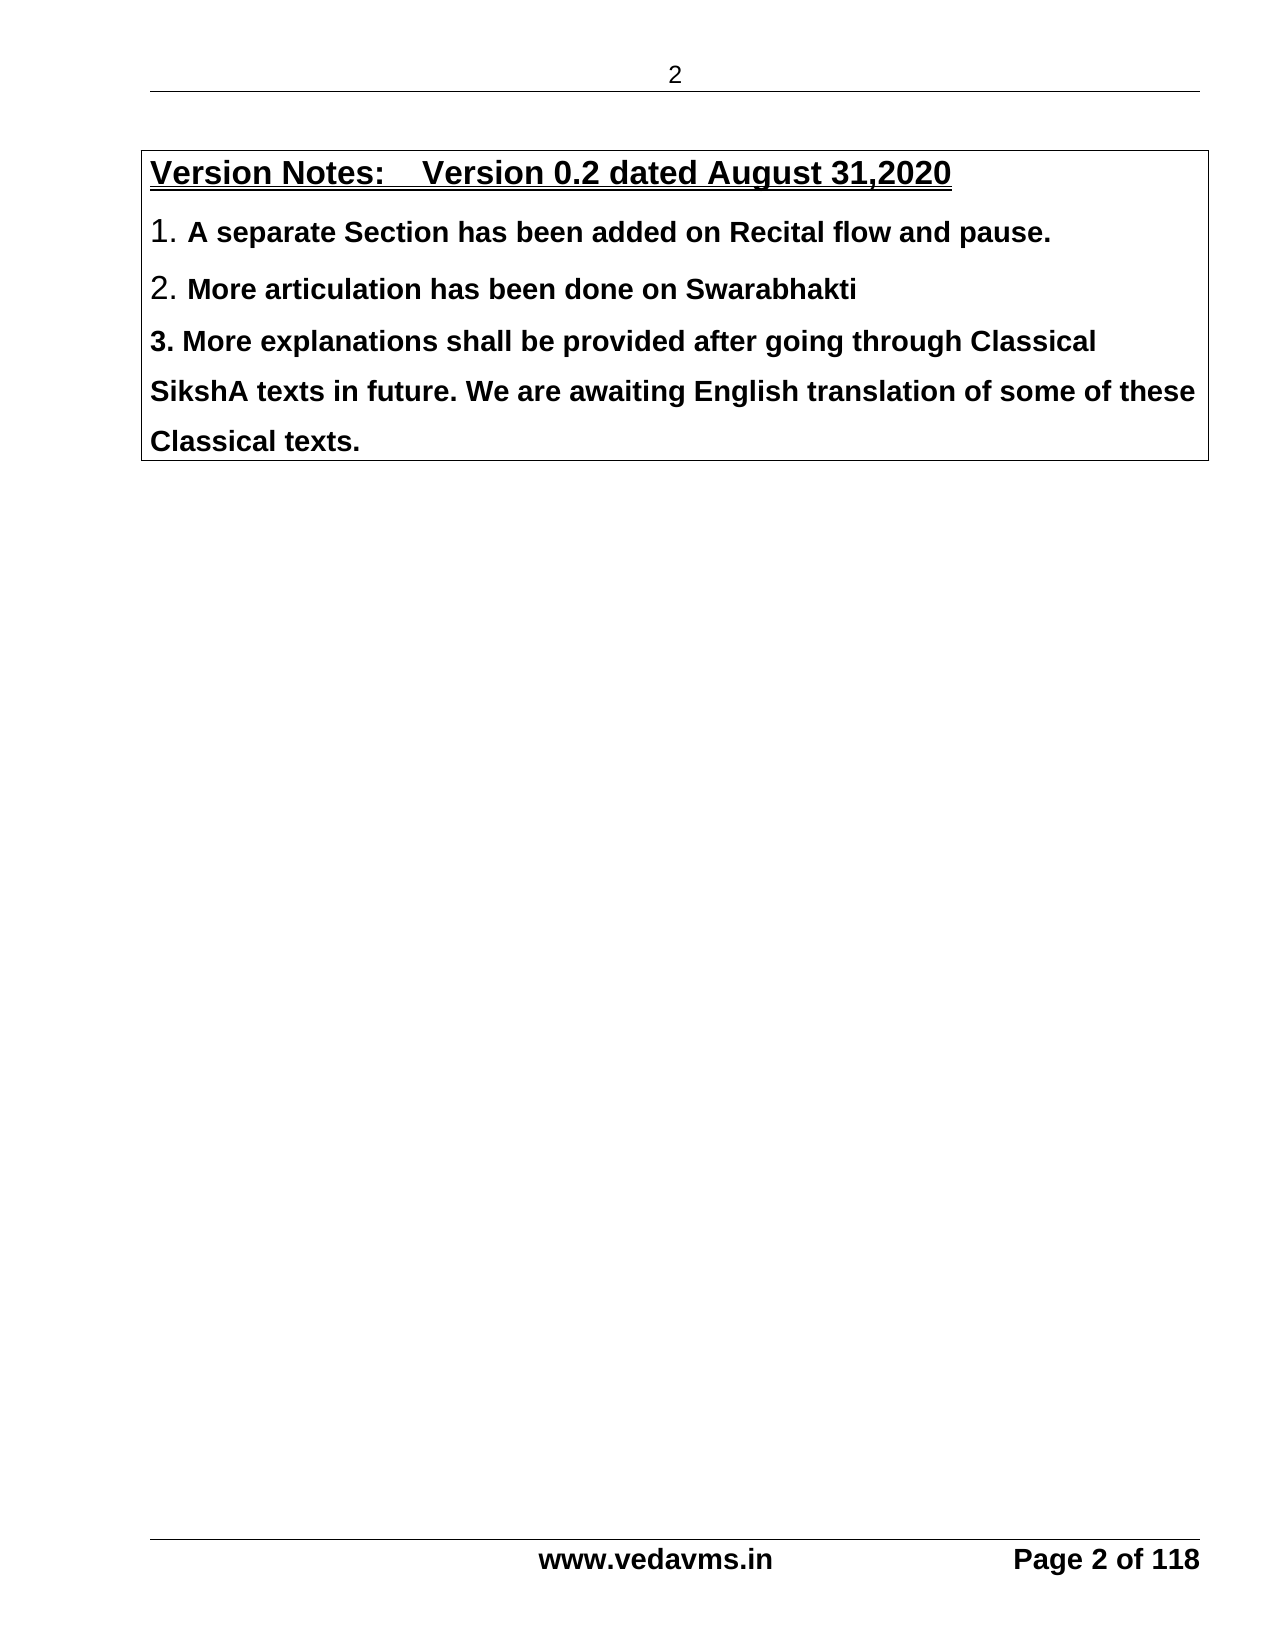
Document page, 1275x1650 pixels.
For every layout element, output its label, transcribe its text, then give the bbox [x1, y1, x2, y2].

text Version Notes: Version 0.2 dated August 31,2020 1. A separate Section has been added on Recital flow and pause. 2. More articulation has been done on Swarabhakti 3. More explanations shall be provided after going through Classical SikshA texts in future. We are awaiting English translation of some of these Classical texts. [142, 151, 1208, 460]
